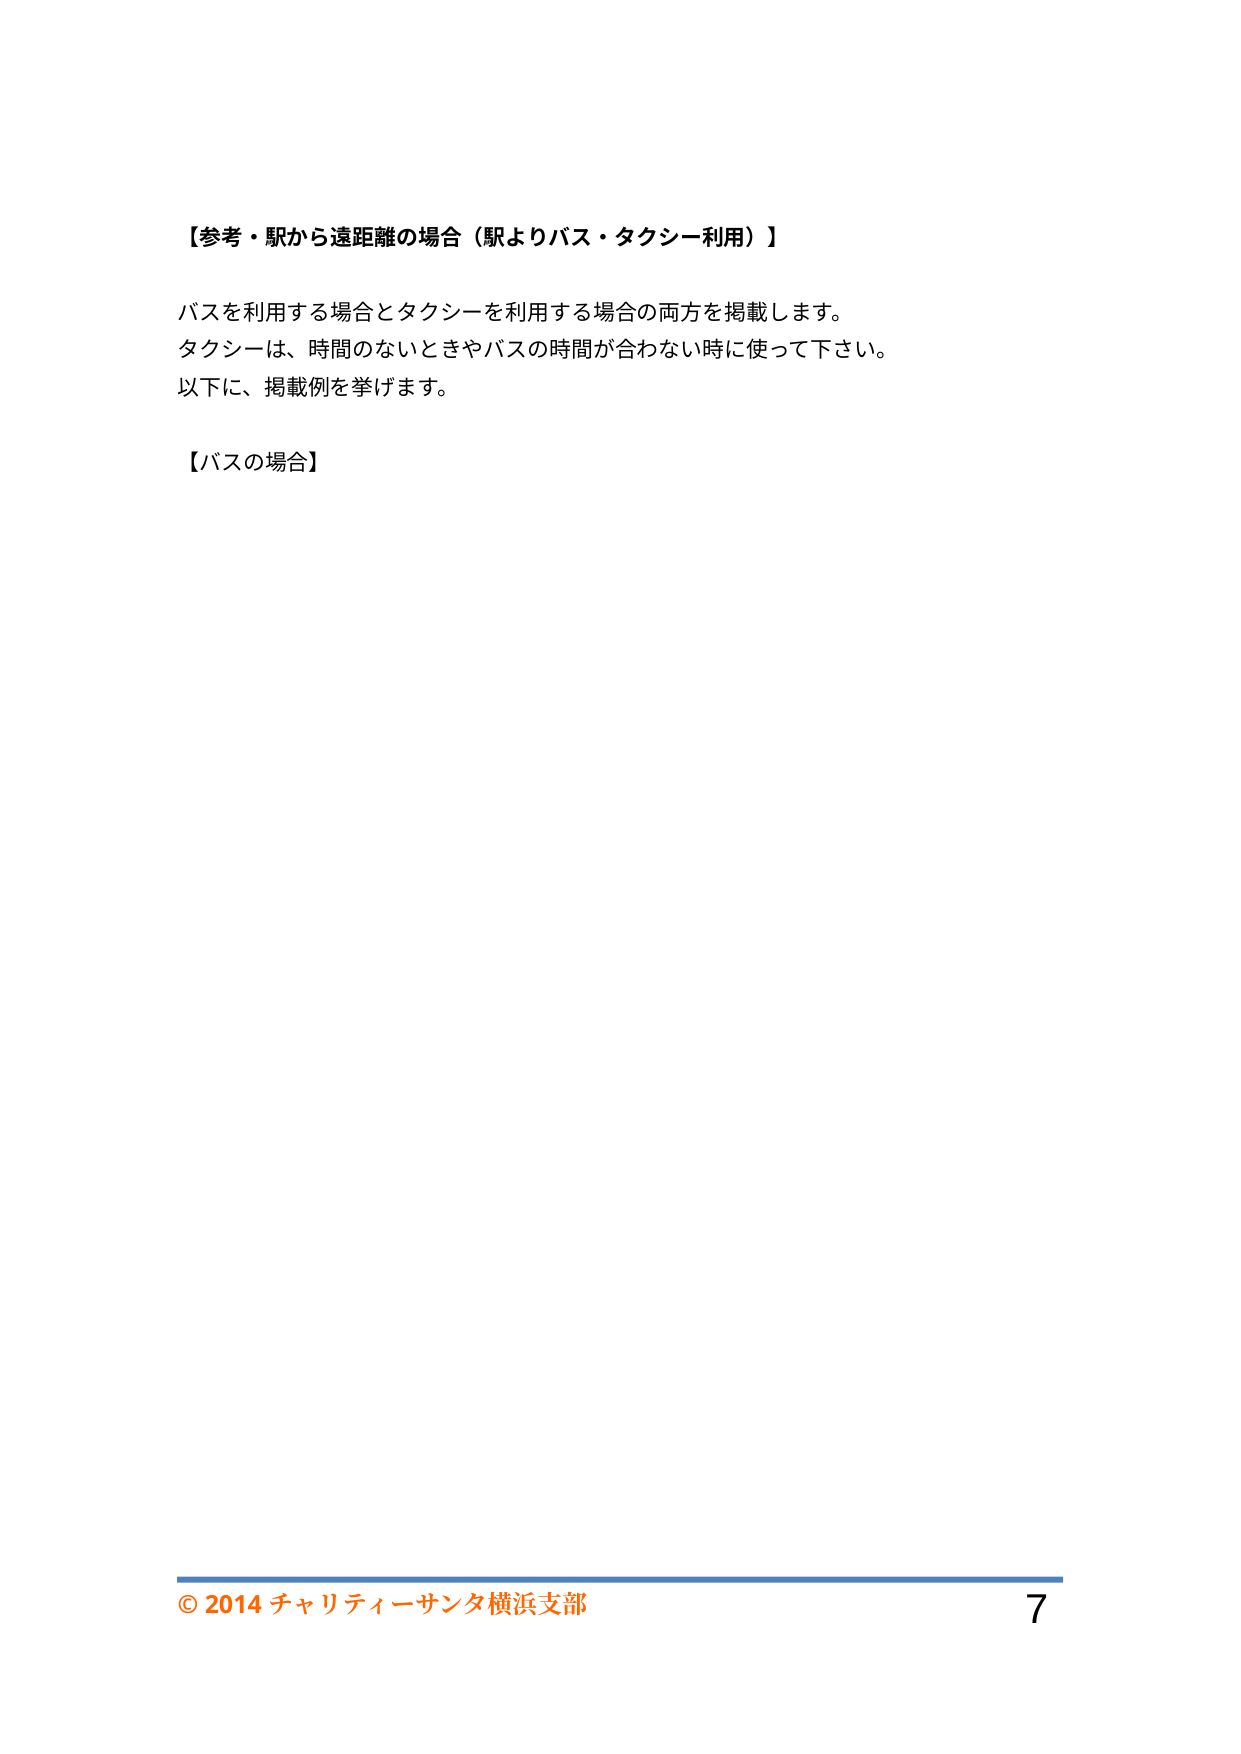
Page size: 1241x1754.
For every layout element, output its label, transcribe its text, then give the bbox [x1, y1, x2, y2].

text 以下に、掲載例を挙げます。 [177, 367, 1063, 404]
text 【参考・駅から遠距離の場合（駅よりバス・タクシー利用）】 [177, 217, 1063, 254]
text 【バスの場合】 [177, 442, 1063, 479]
text バスを利用する場合とタクシーを利用する場合の両方を掲載します。 [177, 292, 1063, 329]
text タクシーは、時間のないときやバスの時間が合わない時に使って下さい。 [177, 329, 1063, 367]
